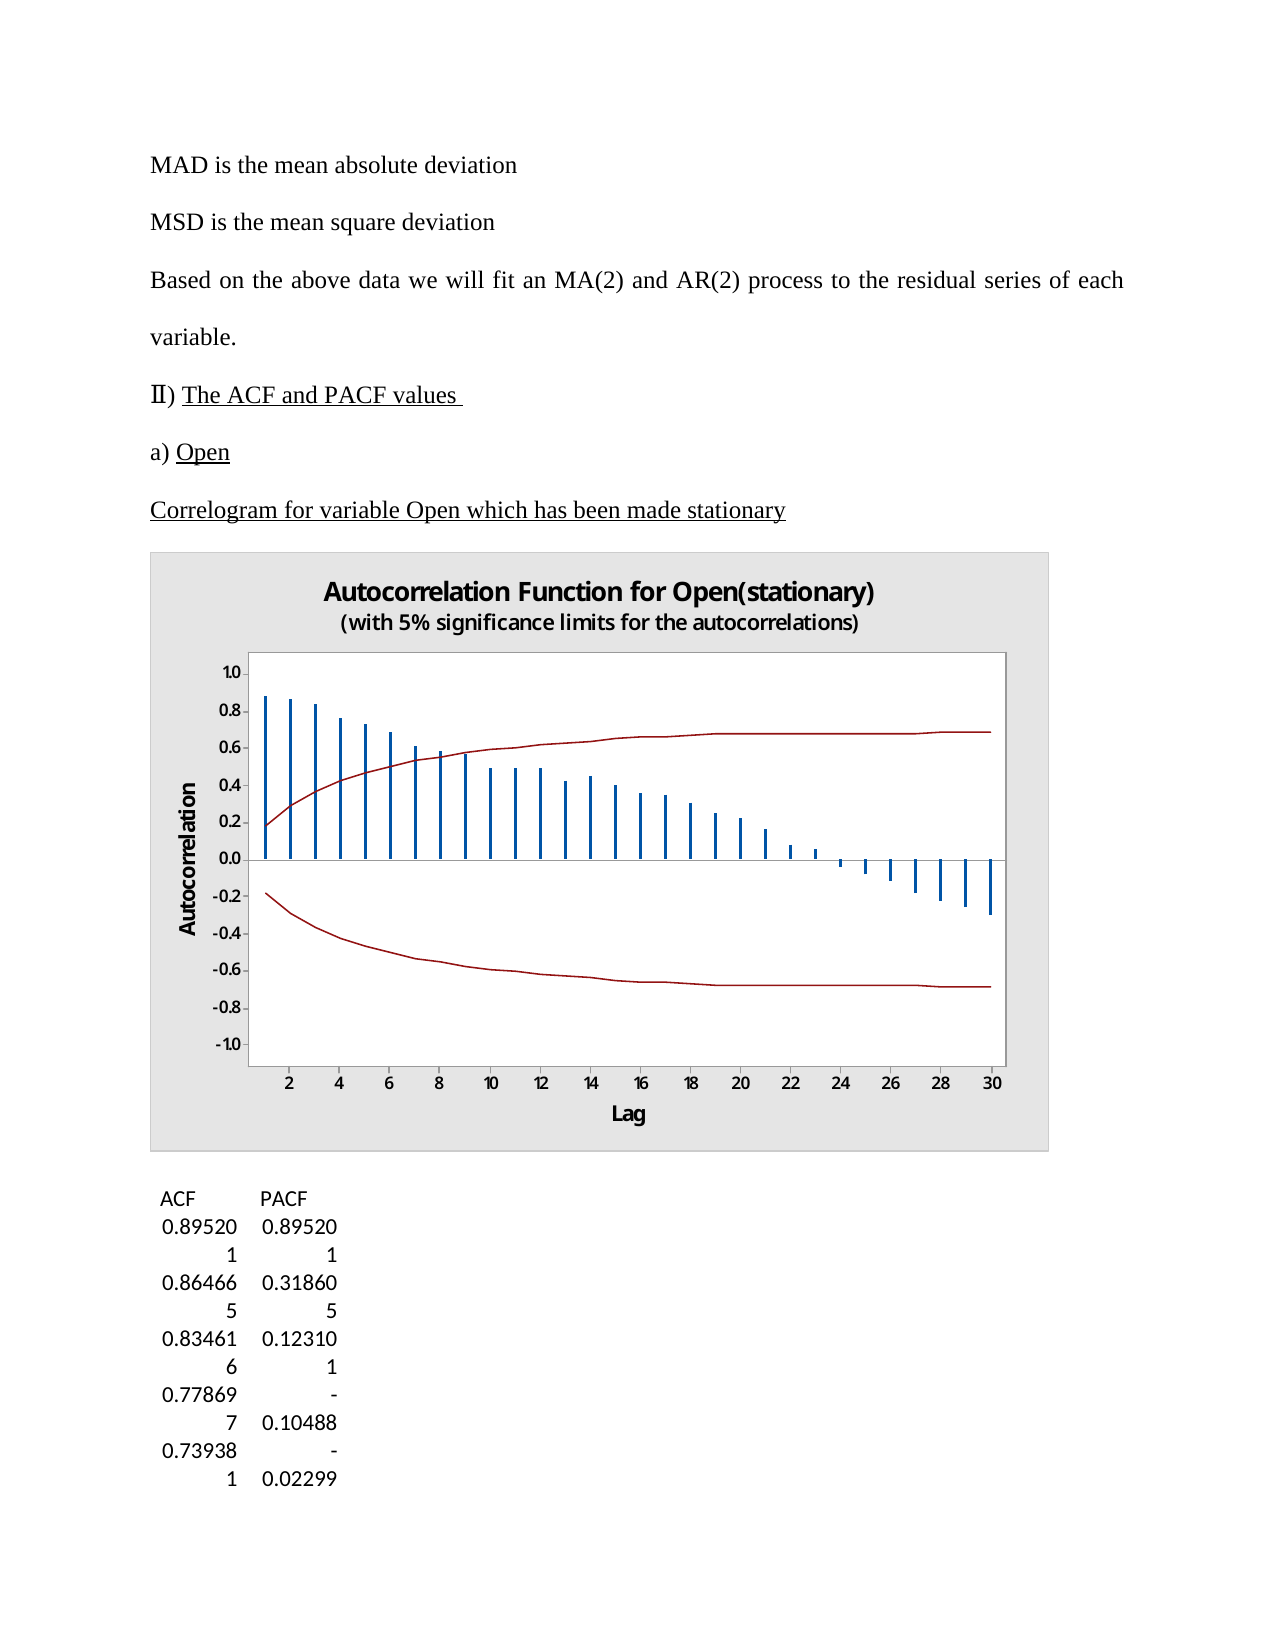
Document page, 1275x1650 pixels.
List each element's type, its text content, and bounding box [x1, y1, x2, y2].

table_cell 0.834616 [149, 1324, 248, 1380]
table_header ACF [149, 1181, 248, 1212]
text Ⅱ) The ACF and PACF values [150, 380, 1125, 409]
table_cell 0.778697 [149, 1380, 248, 1436]
text MAD is the mean absolute deviation [150, 150, 1125, 179]
table_cell 0.739381 [149, 1436, 248, 1492]
table_cell 0.864665 [149, 1268, 248, 1324]
table_cell 0.895201 [149, 1212, 248, 1268]
table_cell 0.318605 [249, 1268, 348, 1324]
table_cell 0.895201 [249, 1212, 348, 1268]
text Based on the above data we will fit an MA(2) and AR(2) process to the residual series of each variable. [150, 265, 1125, 351]
table_cell 0.123101 [249, 1324, 348, 1380]
text Correlogram for variable Open which has been made stationary [150, 495, 1125, 524]
table_header PACF [249, 1181, 348, 1212]
table_cell -0.10488 [249, 1380, 348, 1436]
text MSD is the mean square deviation [150, 207, 1125, 236]
table_cell -0.02299 [249, 1436, 348, 1492]
text a) Open [150, 437, 1125, 466]
